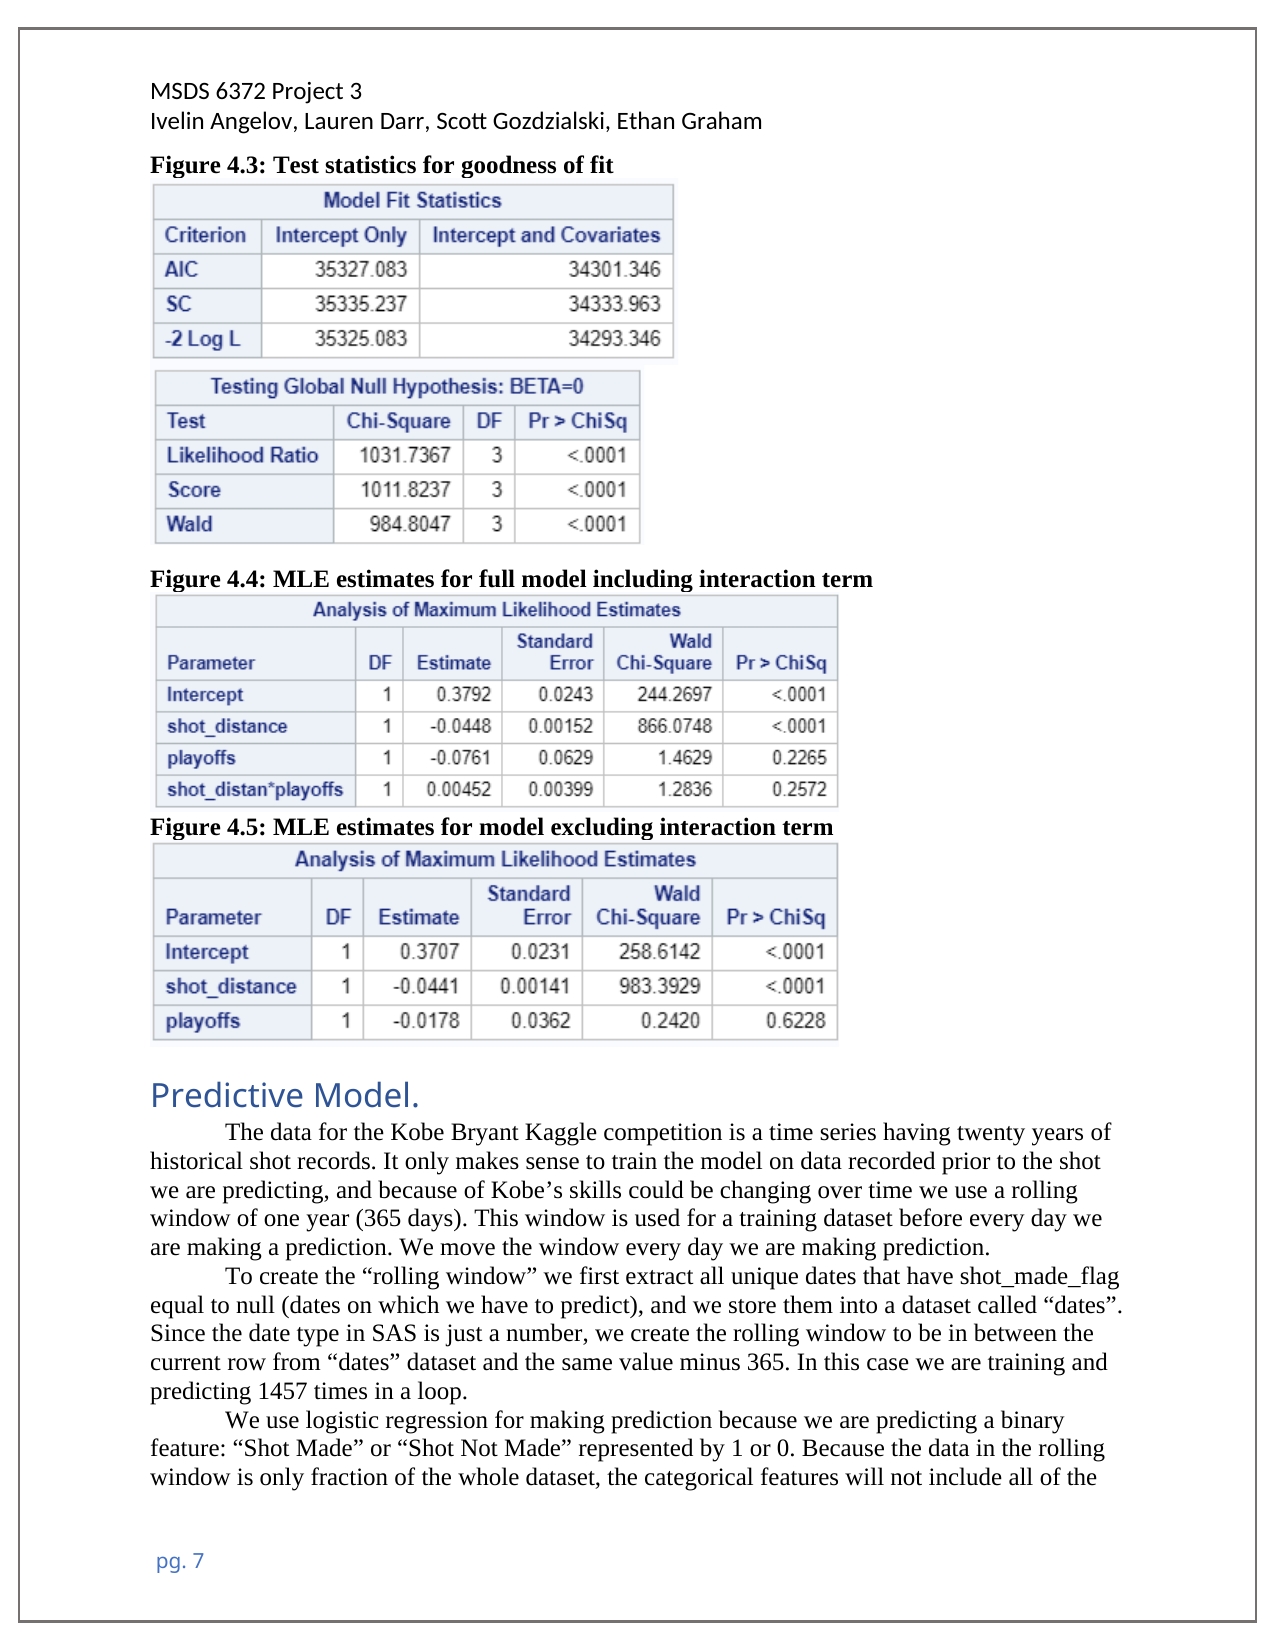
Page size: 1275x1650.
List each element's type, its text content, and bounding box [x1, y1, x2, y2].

text Figure 4.4: MLE estimates for full model including interaction term [150, 564, 1125, 592]
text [150, 1405, 1125, 1491]
text Figure 4.5: MLE estimates for model excluding interaction term [150, 812, 1125, 841]
picture [150, 840, 839, 1047]
picture [150, 178, 679, 545]
text The data for the Kobe Bryant Kaggle competition is a time series having twenty years of historical shot records. It only makes sense to train the model on data recorded prior to the shot we are predicting, and because of Kobe’s skills could be changing over time we use a rolling window of one year (365 days). This window is used for a training dataset before every day we are making a prediction. We move the window every day we are making prediction. [150, 1117, 1125, 1261]
text Figure 4.3: Test statistics for goodness of fit [150, 150, 1125, 179]
picture [150, 592, 840, 812]
subtitle Predictive Model. [150, 1072, 1125, 1117]
text To create the “rolling window” we first extract all unique dates that have shot_made_flag equal to null (dates on which we have to predict), and we store them into a dataset called “dates”. Since the date type in SAS is just a number, we create the rolling window to be in between the current row from “dates” dataset and the same value minus 365. In this case we are training and predicting 1457 times in a loop. [150, 1261, 1125, 1405]
